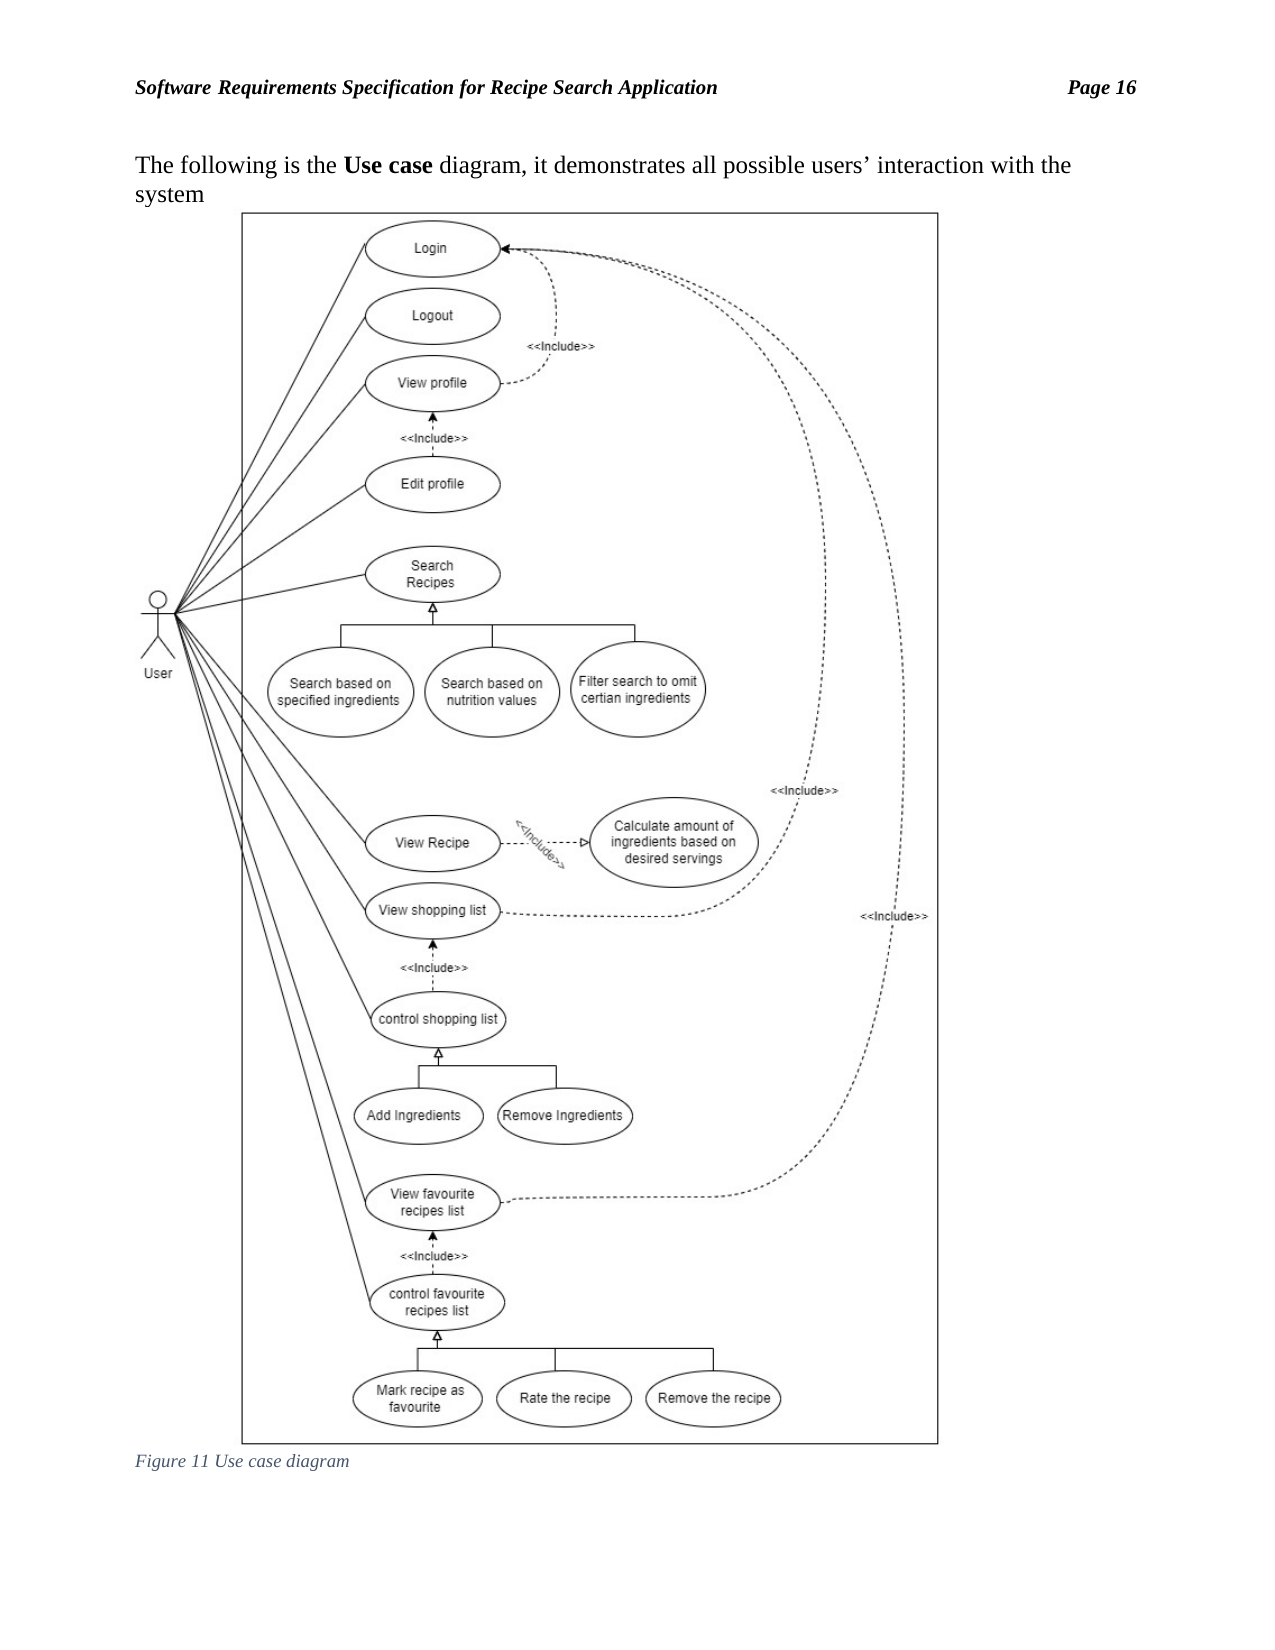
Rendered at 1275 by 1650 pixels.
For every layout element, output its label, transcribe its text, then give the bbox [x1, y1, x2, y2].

text The following is the Use case diagram, it demonstrates all possible users’ interaction with the system [135, 150, 1140, 207]
picture [135, 207, 944, 1450]
text Figure 11 Use case diagram [135, 1450, 1140, 1471]
